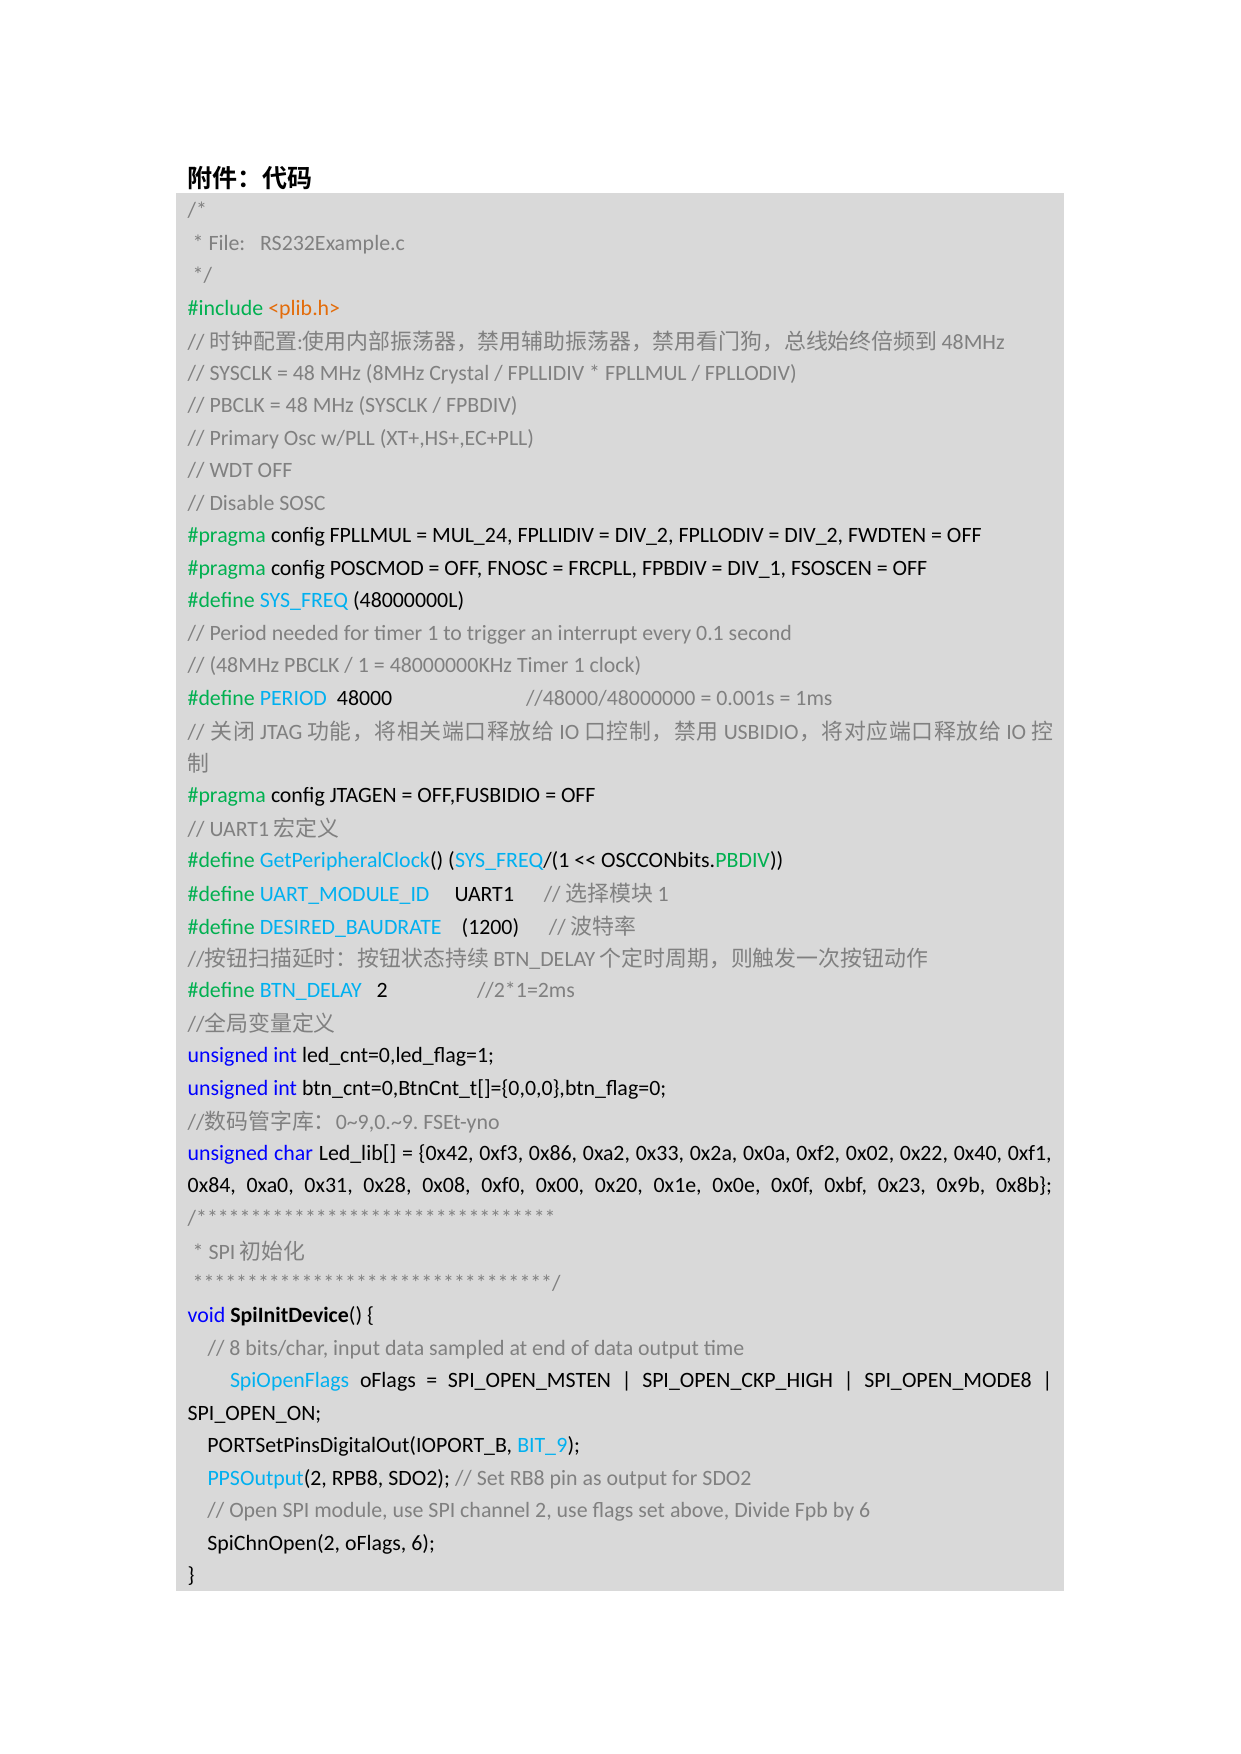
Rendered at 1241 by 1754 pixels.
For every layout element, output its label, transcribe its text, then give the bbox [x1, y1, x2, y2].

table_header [176, 193, 1064, 1591]
subtitle 附件：代码 [187, 162, 1053, 193]
